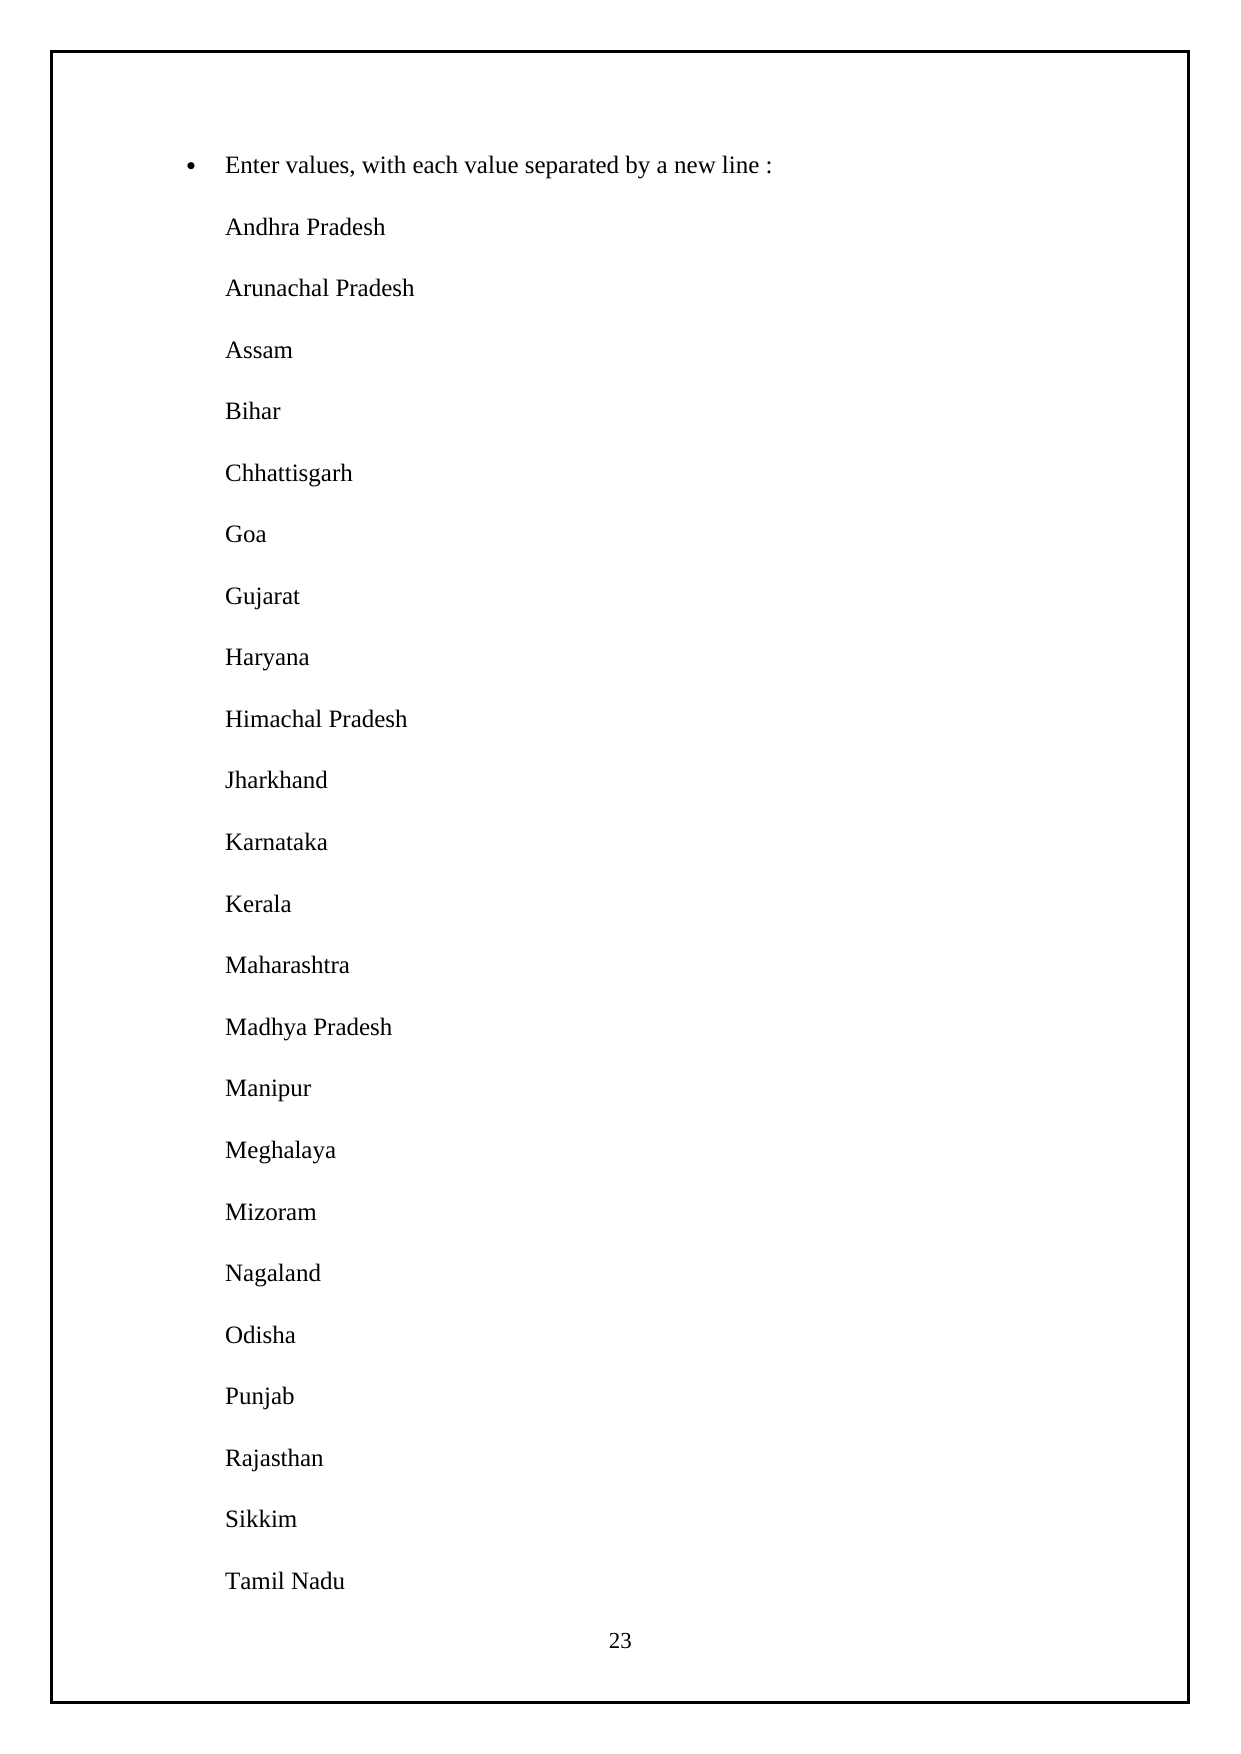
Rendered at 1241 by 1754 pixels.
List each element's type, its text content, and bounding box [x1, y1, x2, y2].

text Karnataka [225, 827, 1090, 856]
text Jharkhand [225, 766, 1090, 794]
text Himachal Pradesh [225, 704, 1090, 733]
text Madhya Pradesh [225, 1012, 1090, 1041]
text Tamil Nadu [225, 1566, 1090, 1595]
text Bihar [225, 396, 1090, 425]
text Andhra Pradesh [225, 212, 1090, 240]
text Assam [225, 335, 1090, 363]
text Sikkim [225, 1504, 1090, 1533]
text Goa [225, 519, 1090, 548]
text Manipur [225, 1073, 1090, 1102]
text Gujarat [225, 581, 1090, 610]
text Maharashtra [225, 950, 1090, 979]
text Punjab [225, 1381, 1090, 1410]
text Mizoram [225, 1197, 1090, 1225]
text Rajasthan [225, 1443, 1090, 1472]
text Chhattisgarh [225, 458, 1090, 487]
text Nagaland [225, 1258, 1090, 1287]
text Odisha [225, 1320, 1090, 1348]
text Kerala [225, 889, 1090, 917]
list Enter values, with each value separated by a new line : [187, 150, 1090, 179]
text Arunachal Pradesh [225, 273, 1090, 302]
text Meghalaya [225, 1135, 1090, 1164]
text Haryana [225, 642, 1090, 671]
